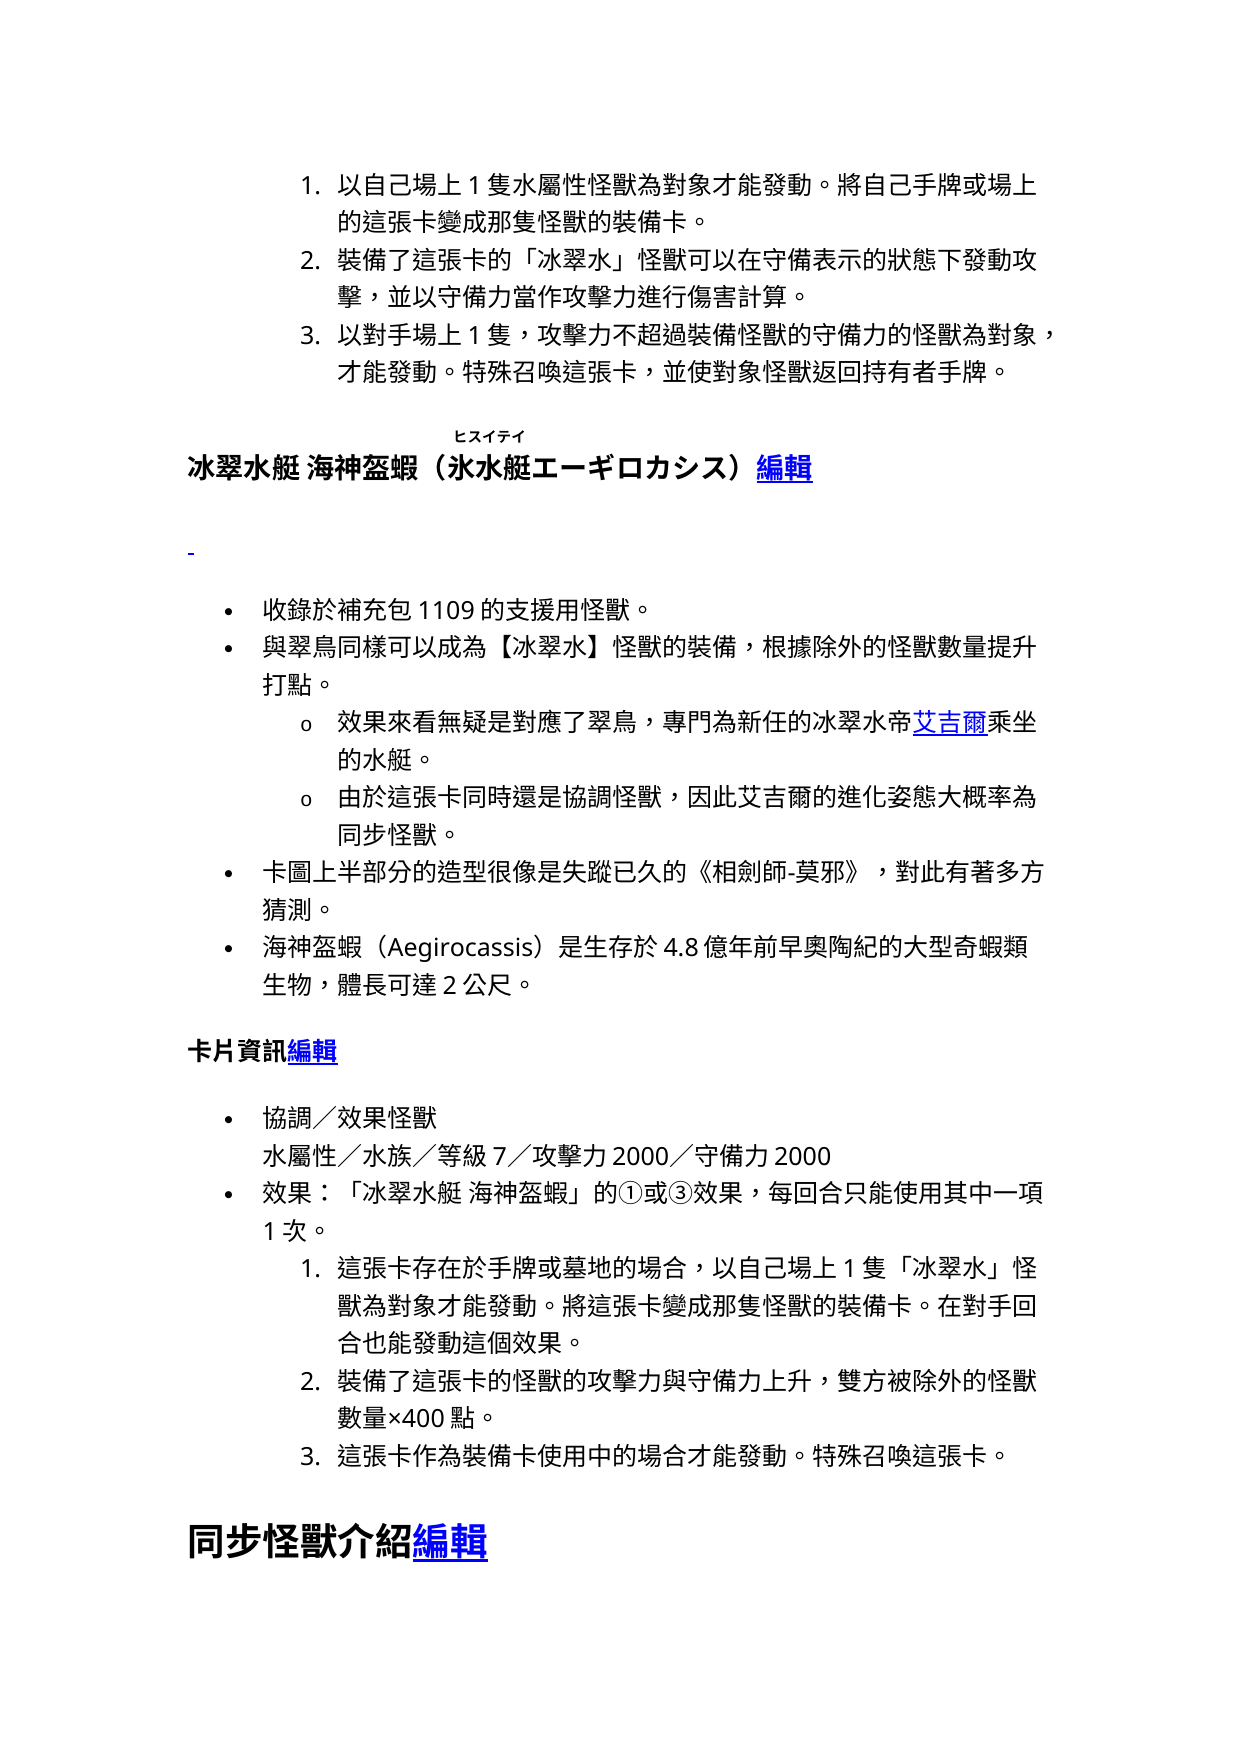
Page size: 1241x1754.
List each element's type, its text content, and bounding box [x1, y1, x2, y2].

list 海神盔蝦（Aegirocassis）是生存於4.8億年前早奧陶紀的大型奇蝦類生物，體長可達2公尺。 [225, 927, 1053, 1002]
list 收錄於補充包1109的支援用怪獸。 [225, 589, 1053, 627]
text 同步怪獸介紹編輯 [187, 1502, 1053, 1577]
list 卡圖上半部分的造型很像是失蹤已久的《相劍師-莫邪》，對此有著多方猜測。 [225, 852, 1053, 927]
list 協調／效果怪獸 水屬性／水族／等級7／攻擊力2000／守備力2000 [225, 1098, 1053, 1173]
list 由於這張卡同時還是協調怪獸，因此艾吉爾的進化姿態大概率為同步怪獸。 [300, 777, 1053, 852]
list 效果來看無疑是對應了翠鳥，專門為新任的冰翠水帝艾吉爾乘坐的水艇。 [300, 702, 1053, 777]
text 冰翠水艇 海神盔蝦（エーギロカシス）編輯 [187, 419, 1053, 494]
list 裝備了這張卡的怪獸的攻擊力與守備力上升，雙方被除外的怪獸數量×400點。 [300, 1360, 1053, 1435]
text 卡片資訊編輯 [187, 1031, 1053, 1069]
list 以自己場上1隻水屬性怪獸為對象才能發動。將自己手牌或場上的這張卡變成那隻怪獸的裝備卡。 [300, 164, 1053, 239]
list 這張卡存在於手牌或墓地的場合，以自己場上1隻「冰翠水」怪獸為對象才能發動。將這張卡變成那隻怪獸的裝備卡。在對手回合也能發動這個效果。 [300, 1248, 1053, 1360]
list 效果：「冰翠水艇 海神盔蝦」的①或③效果，每回合只能使用其中一項1次。 [225, 1173, 1053, 1248]
list 以對手場上1隻，攻擊力不超過裝備怪獸的守備力的怪獸為對象，才能發動。特殊召喚這張卡，並使對象怪獸返回持有者手牌。 [300, 314, 1053, 389]
list 這張卡作為裝備卡使用中的場合才能發動。特殊召喚這張卡。 [300, 1435, 1053, 1473]
list 裝備了這張卡的「冰翠水」怪獸可以在守備表示的狀態下發動攻擊，並以守備力當作攻擊力進行傷害計算。 [300, 239, 1053, 314]
list 與翠鳥同樣可以成為【冰翠水】怪獸的裝備，根據除外的怪獸數量提升打點。 [225, 627, 1053, 702]
